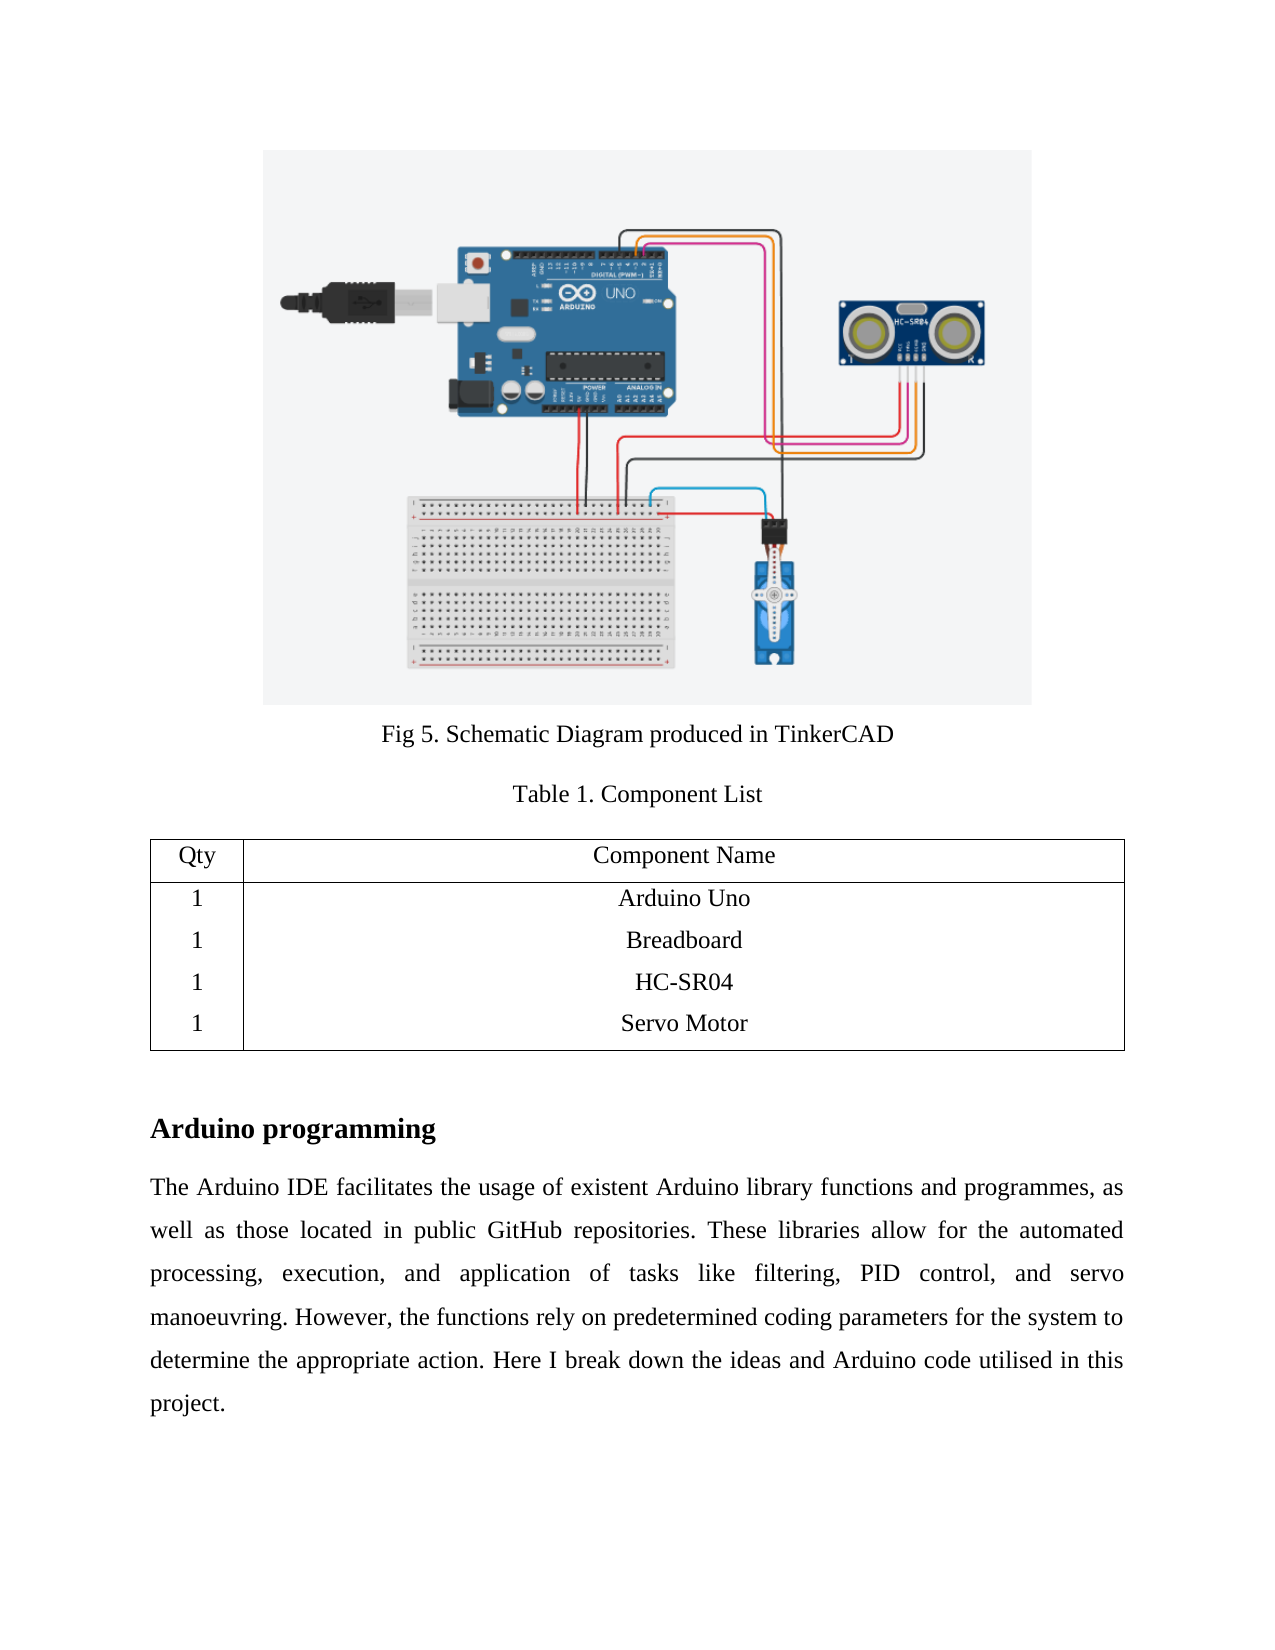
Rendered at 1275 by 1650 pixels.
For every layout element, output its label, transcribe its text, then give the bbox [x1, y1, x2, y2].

picture [263, 150, 1032, 705]
table_cell Breadboard [244, 925, 1124, 967]
text Table 1. Component List [150, 779, 1125, 808]
table_cell HC-SR04 [244, 967, 1124, 1008]
table_cell 1 [151, 1009, 243, 1050]
text The Arduino IDE facilitates the usage of existent Arduino library functions and programmes, as well as those located in public GitHub repositories. These libraries allow for the automated processing, execution, and application of tasks like filtering, PID control, and servo manoeuvring. However, the functions rely on predetermined coding parameters for the system to determine the appropriate action. Here I break down the ideas and Arduino code utilised in this project. [150, 1172, 1125, 1417]
table_cell 1 [151, 967, 243, 1008]
table_cell 1 [151, 883, 243, 925]
table_cell Arduino Uno [244, 883, 1124, 925]
table_header Component Name [244, 840, 1124, 882]
table_header Qty [151, 840, 243, 882]
subtitle Arduino programming [150, 1111, 1125, 1145]
table_cell 1 [151, 925, 243, 967]
table_cell Servo Motor [244, 1009, 1124, 1050]
